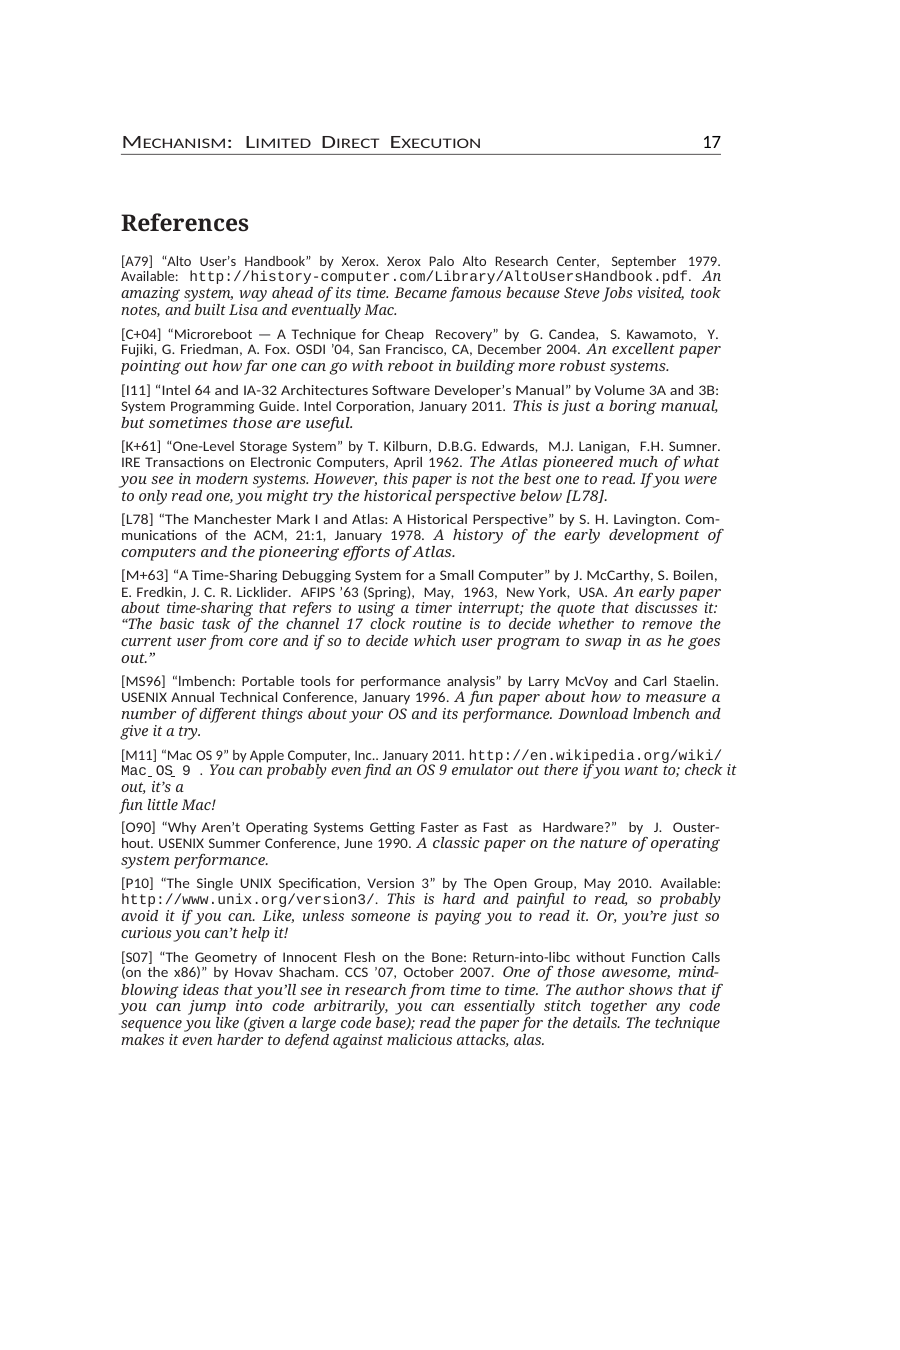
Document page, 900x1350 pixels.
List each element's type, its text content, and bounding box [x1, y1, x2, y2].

text [K+61] “One-Level Storage System” by T. Kilburn, D.B.G. Edwards, M.J. Lanigan, F.H. Sumner. IRE Transactions on Electronic Computers, April 1962. The Atlas pioneered much of what you see in modern systems. However, this paper is not the best one to read. If you were to only read one, you might try the historical perspective below [L78]. [121, 440, 721, 506]
text E. Fredkin, J. C. R. Licklider. AFIPS ’63 (Spring), May, 1963, New York, USA. An early paper about time-sharing that refers to using a timer interrupt; the quote that discusses it: “The basic task of the channel 17 clock routine is to decide whether to remove the current user from core and if so to decide which user program to swap in as he goes out.” [121, 584, 721, 667]
text [O90] “Why Aren’t Operating Systems Getting Faster as Fast as Hardware?” by J. Ouster- hout. USENIX Summer Conference, June 1990. A classic paper on the nature of operating system performance. [121, 820, 721, 869]
text [P10] “The Single UNIX Specification, Version 3” by The Open Group, May 2010. Available: http://www.unix.org/version3/. This is hard and painful to read, so probably avoid it if you can. Like, unless someone is paying you to read it. Or, you’re just so curious you can’t help it! [121, 877, 721, 943]
subtitle References [121, 207, 821, 238]
text [L78] “The Manchester Mark I and Atlas: A Historical Perspective” by S. H. Lavington. Com- munications of the ACM, 21:1, January 1978. A history of the early development of computers and the pioneering efforts of Atlas. [121, 513, 721, 562]
text [MS96] “lmbench: Portable tools for performance analysis” by Larry McVoy and Carl Staelin. USENIX Annual Technical Conference, January 1996. A fun paper about how to measure a number of different things about your OS and its performance. Download lmbench and give it a try. [121, 675, 721, 741]
text [M11] “Mac OS 9” by Apple Computer, Inc.. January 2011. http://en.wikipedia.org/wiki/ Mac OS 9 . You can probably even find an OS 9 emulator out there if you want to; check it out, it’s a [121, 748, 746, 797]
text [C+04] “Microreboot — A Technique for Cheap Recovery” by G. Candea, S. Kawamoto, Y. Fujiki, G. Friedman, A. Fox. OSDI ’04, San Francisco, CA, December 2004. An excellent paper pointing out how far one can go with reboot in building more robust systems. [121, 327, 721, 376]
text [M+63] “A Time-Sharing Debugging System for a Small Computer” by J. McCarthy, S. Boilen, [121, 567, 821, 583]
text [S07] “The Geometry of Innocent Flesh on the Bone: Return-into-libc without Function Calls (on the x86)” by Hovav Shacham. CCS ’07, October 2007. One of those awesome, mind-blowing ideas that you’ll see in research from time to time. The author shows that if you can jump into code arbitrarily, you can essentially stitch together any code sequence you like (given a large code base); read the paper for the details. The technique makes it even harder to defend against malicious attacks, alas. [121, 950, 721, 1050]
text [I11] “Intel 64 and IA-32 Architectures Software Developer’s Manual” by Volume 3A and 3B: System Programming Guide. Intel Corporation, January 2011. This is just a boring manual, but sometimes those are useful. [121, 383, 721, 432]
text [A79] “Alto User’s Handbook” by Xerox. Xerox Palo Alto Research Center, September 1979. Available: http://history-computer.com/Library/AltoUsersHandbook.pdf. An amazing system, way ahead of its time. Became famous because Steve Jobs visited, took notes, and built Lisa and eventually Mac. [121, 254, 721, 320]
text fun little Mac! [121, 797, 821, 814]
